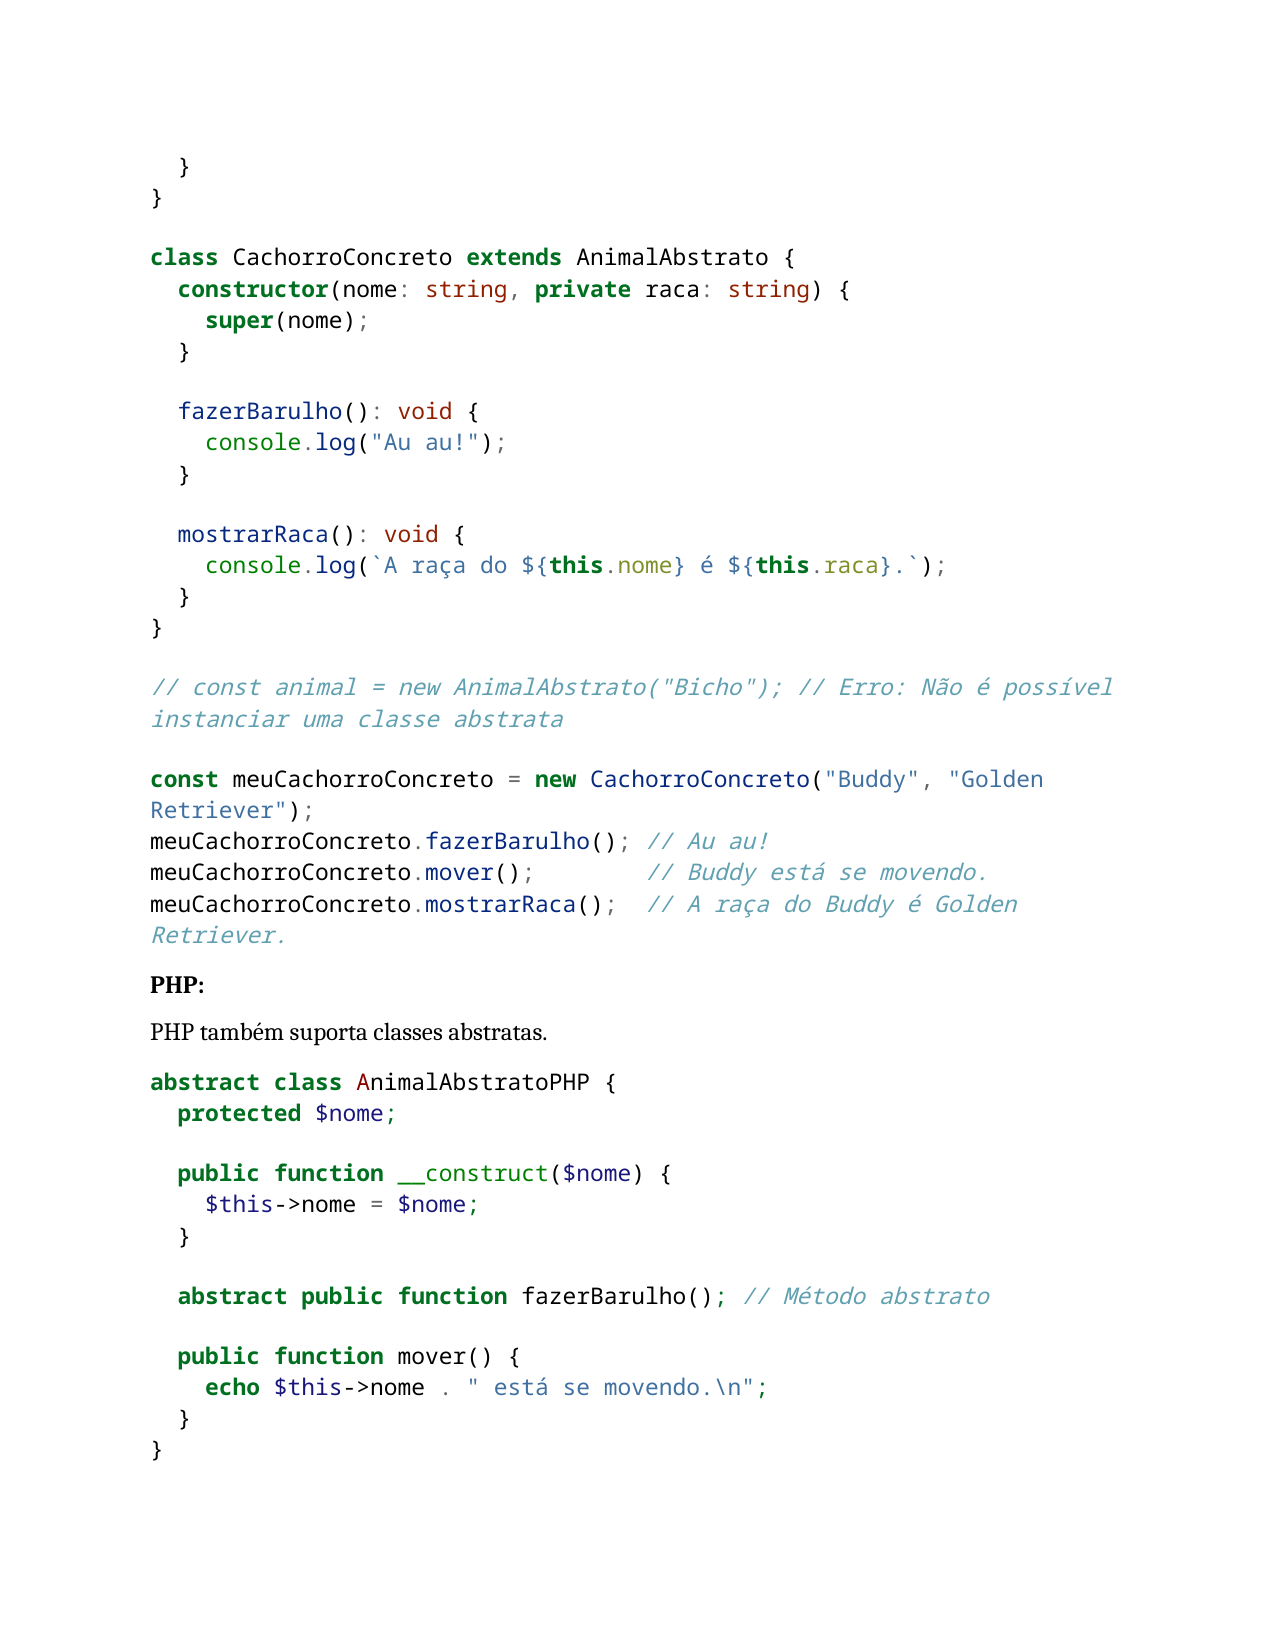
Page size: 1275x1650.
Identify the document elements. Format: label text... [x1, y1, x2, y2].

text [150, 1066, 1125, 1493]
text PHP: [150, 971, 1125, 999]
text PHP também suporta classes abstratas. [150, 1018, 1125, 1047]
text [150, 150, 1125, 950]
